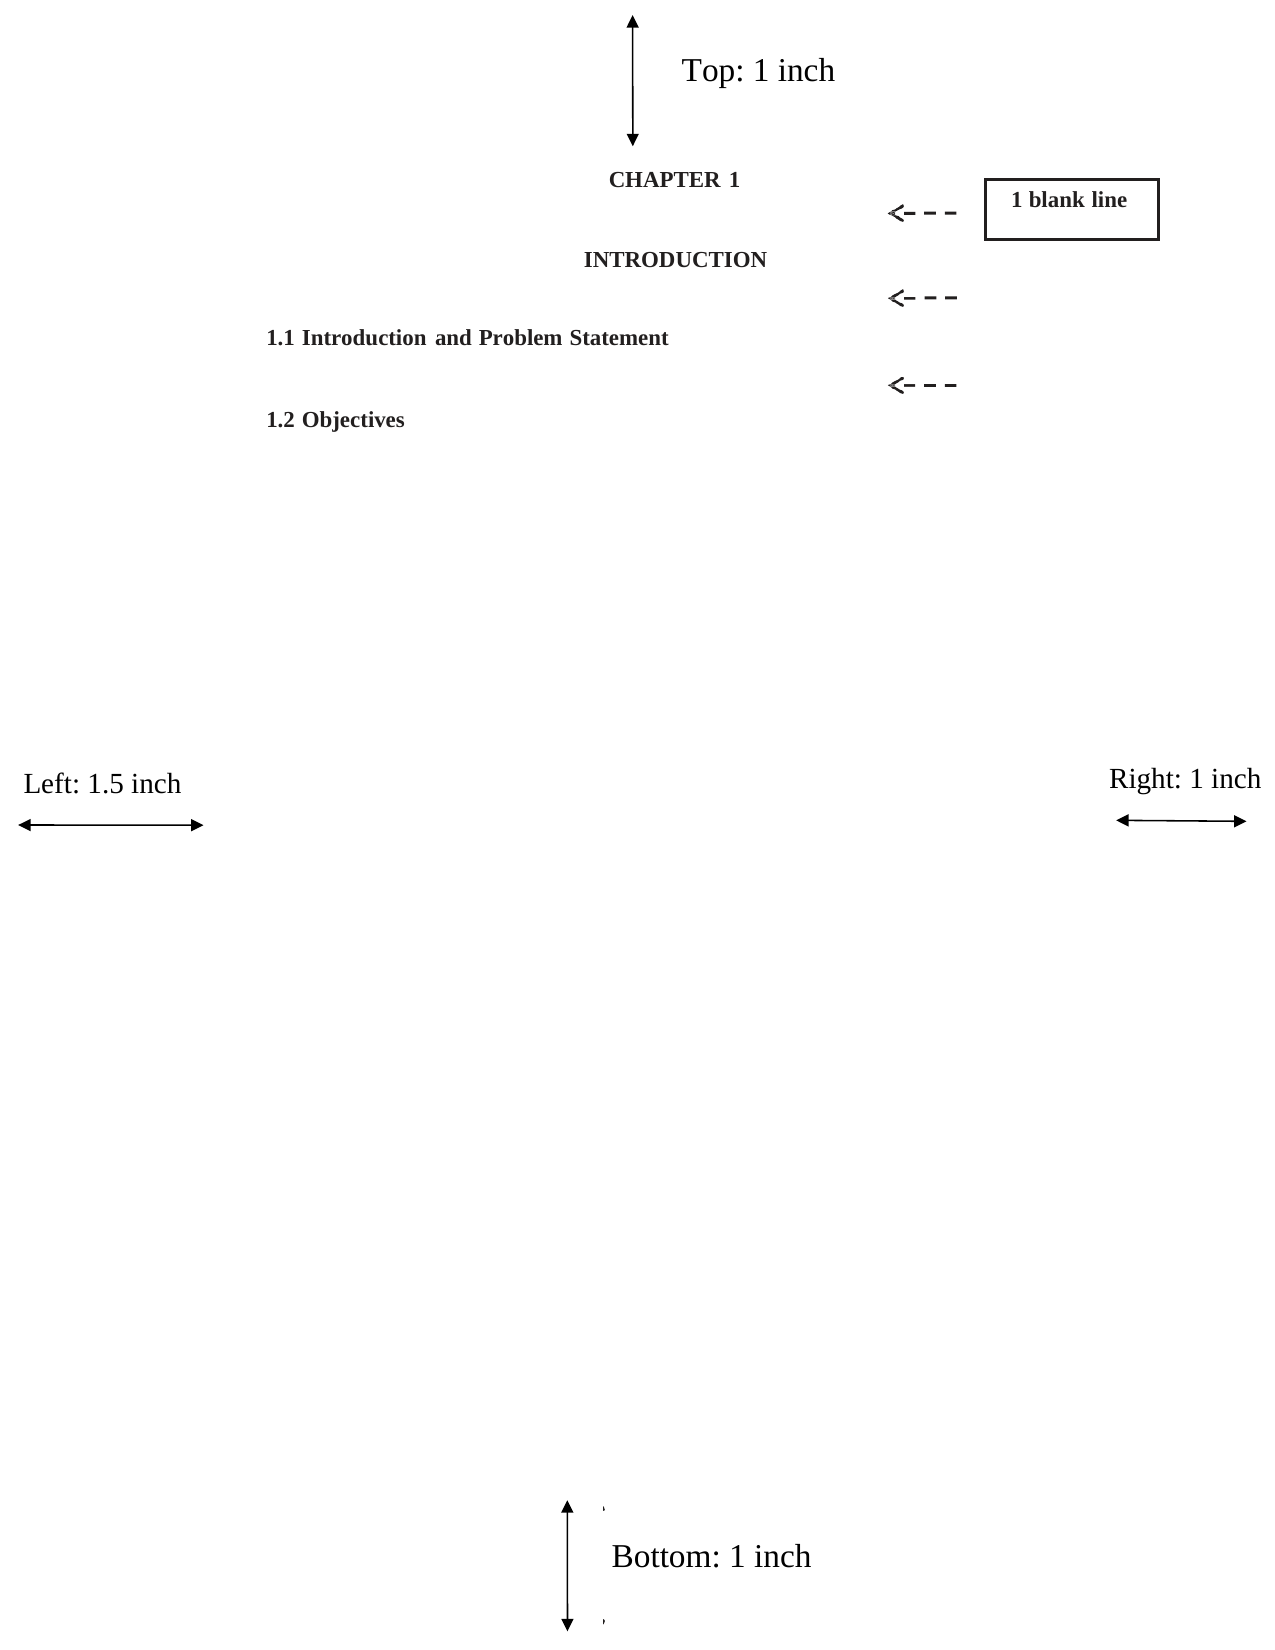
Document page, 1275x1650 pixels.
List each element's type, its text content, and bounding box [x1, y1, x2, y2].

picture [887, 289, 916, 307]
list Introduction and Problem Statement [266, 305, 1233, 350]
list Objectives [266, 387, 1233, 432]
text INTRODUCTION [169, 246, 1182, 273]
text CHAPTER 1 [166, 168, 1182, 192]
picture [603, 1542, 850, 1604]
picture [887, 204, 916, 222]
picture [987, 188, 1156, 231]
picture [887, 377, 916, 394]
